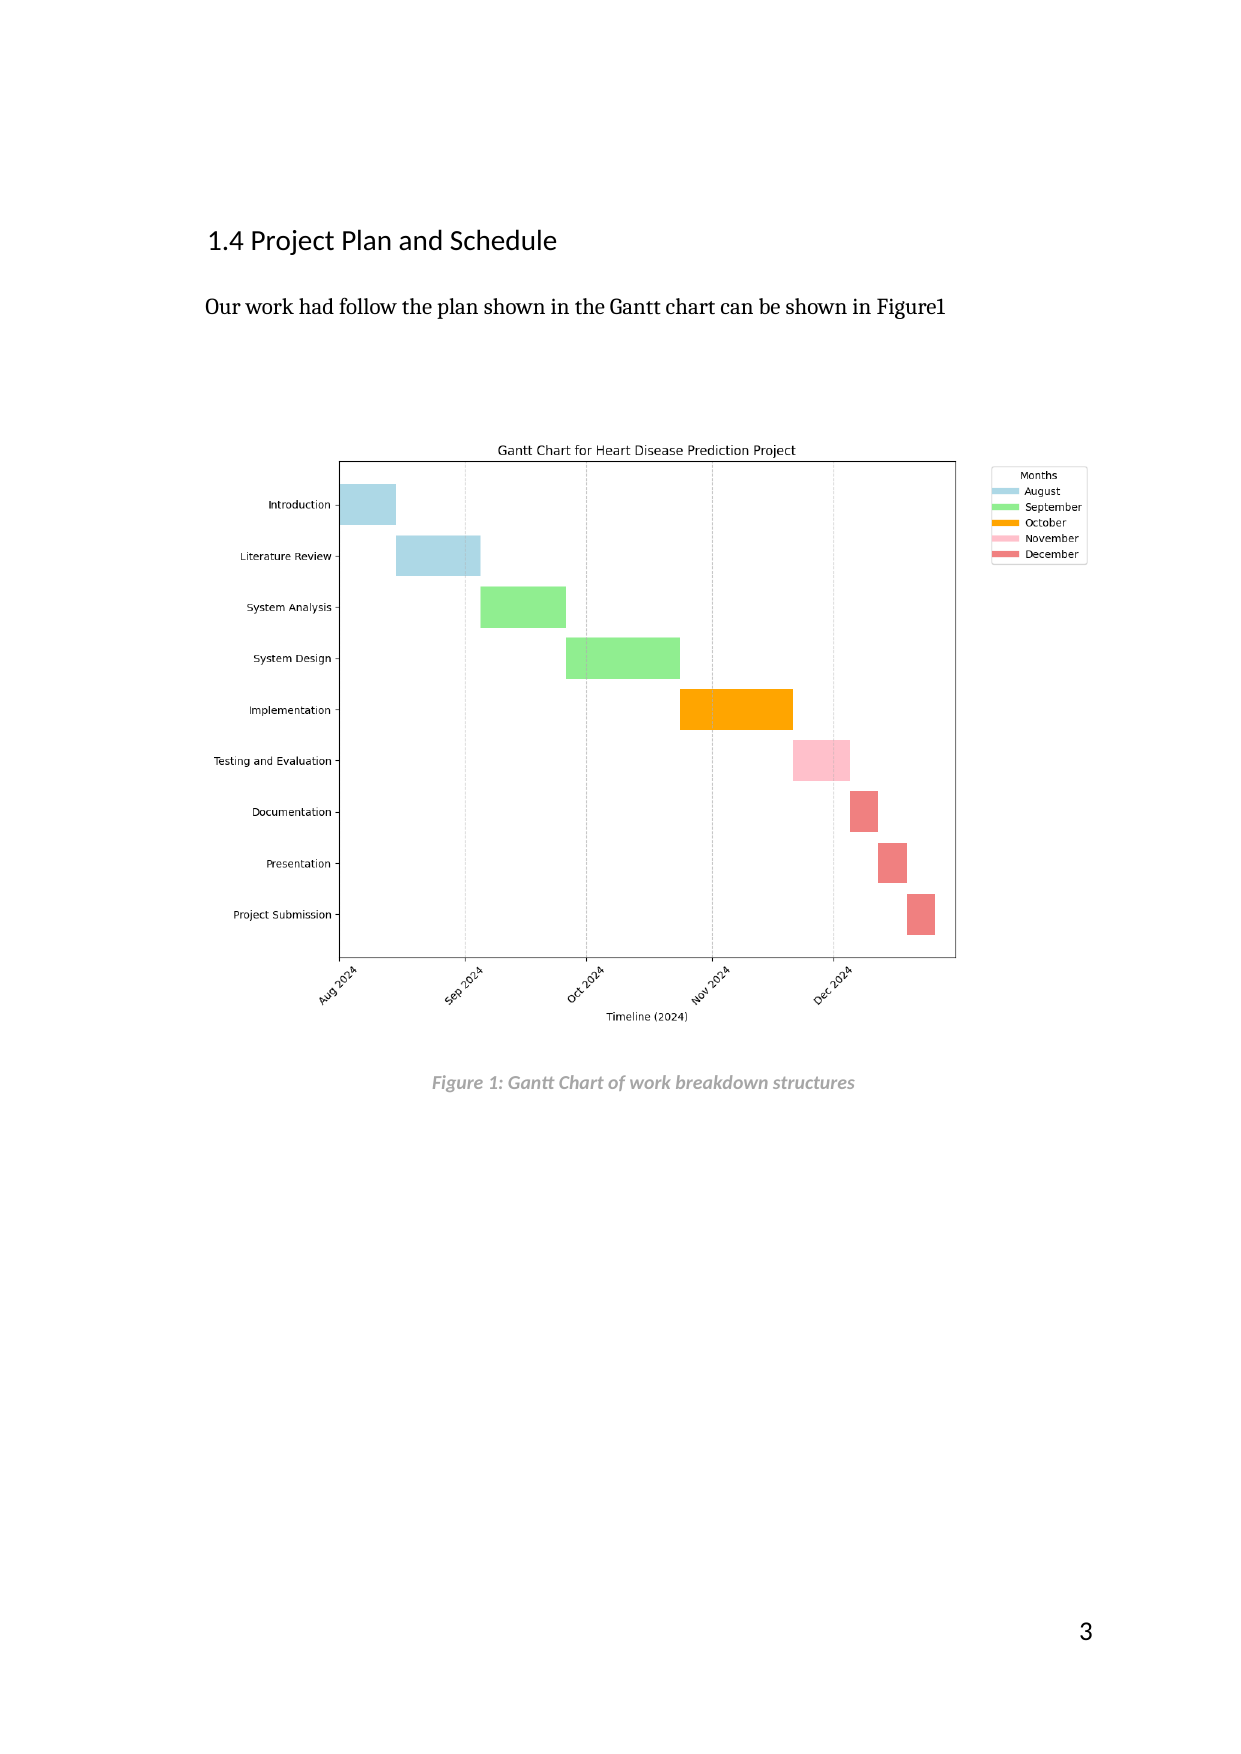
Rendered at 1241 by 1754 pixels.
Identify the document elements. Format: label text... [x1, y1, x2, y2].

text Figure 1: Gantt Chart of work breakdown structures [357, 1070, 1092, 1094]
subtitle 1.4 Project Plan and Schedule [207, 222, 1092, 258]
text Our work had follow the plan shown in the Gantt chart can be shown in Figure1 [205, 293, 1092, 320]
picture [206, 437, 1093, 1029]
